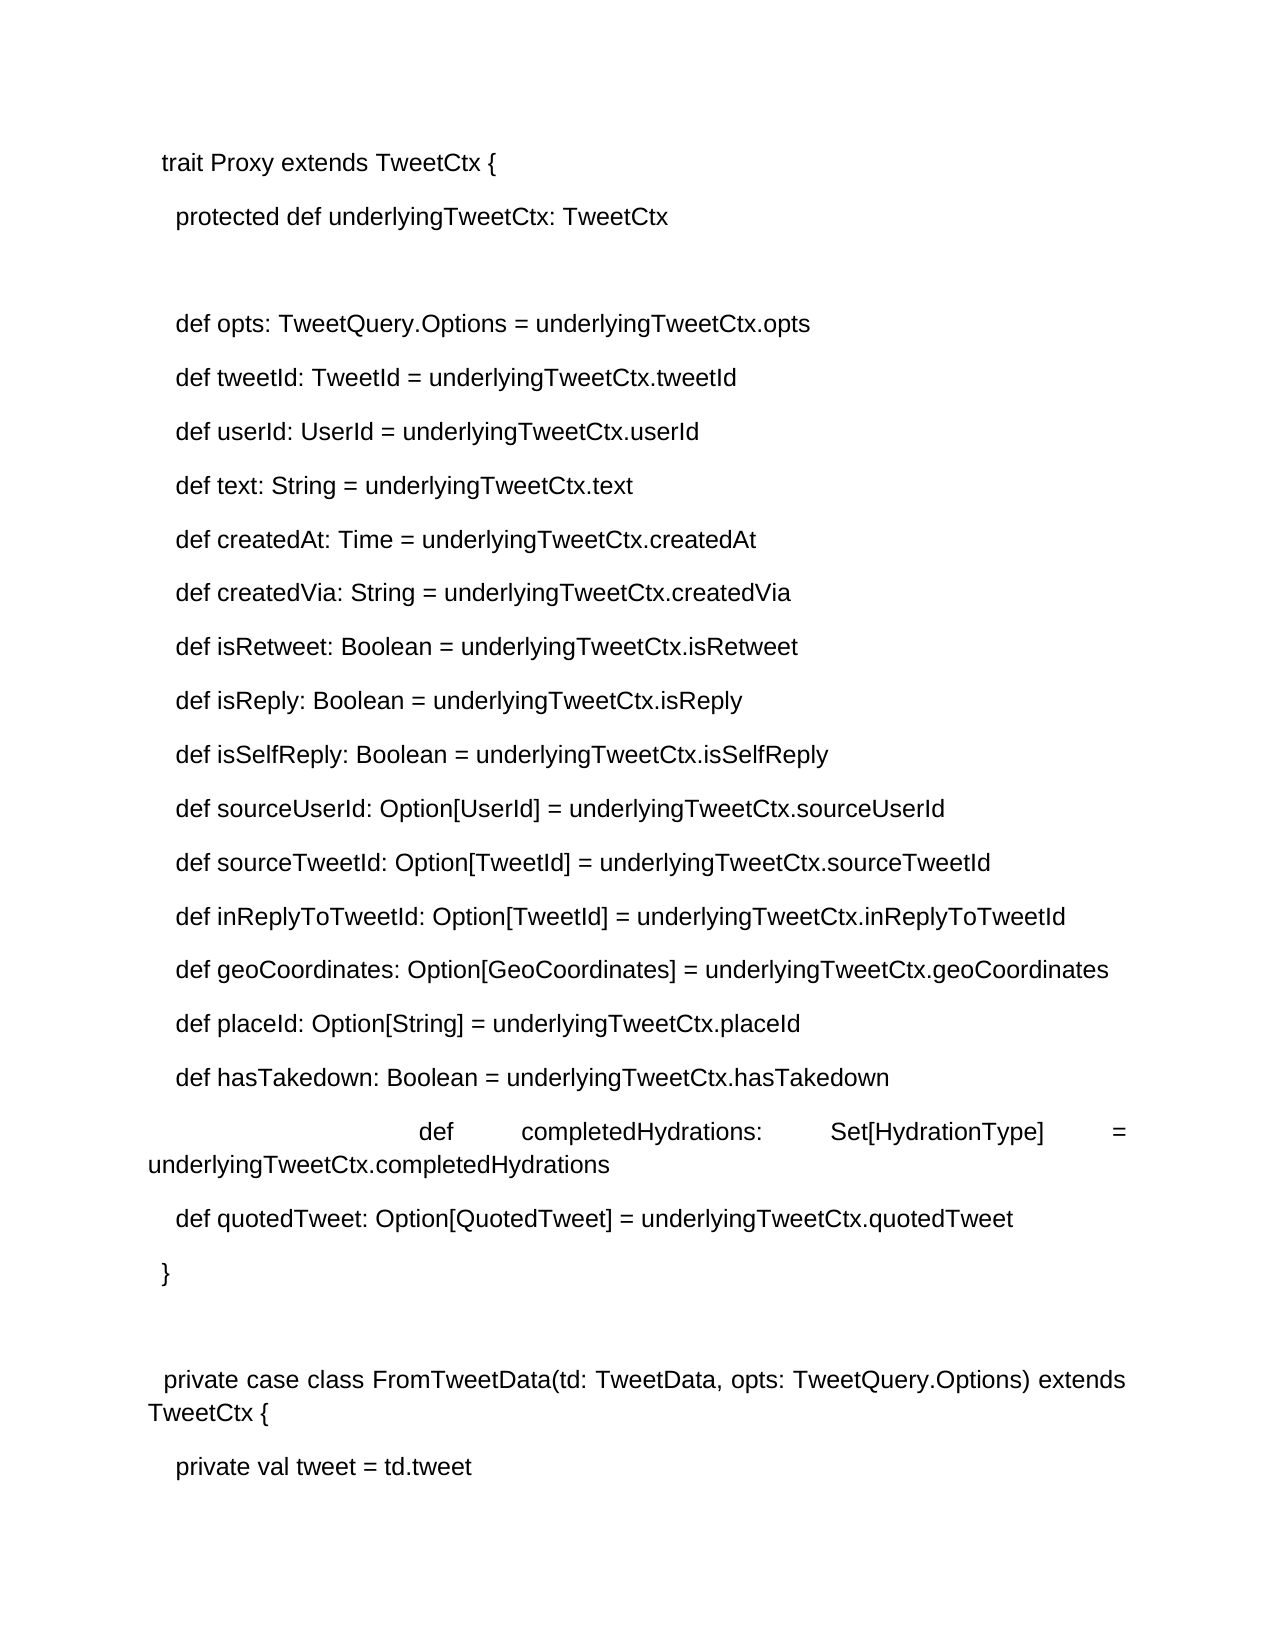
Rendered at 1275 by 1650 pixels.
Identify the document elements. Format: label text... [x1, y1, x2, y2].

text def createdVia: String = underlyingTweetCtx.createdVia [148, 578, 1127, 607]
text def placeId: Option[String] = underlyingTweetCtx.placeId [148, 1009, 1127, 1038]
text def sourceUserId: Option[UserId] = underlyingTweetCtx.sourceUserId [148, 794, 1127, 823]
text def createdAt: Time = underlyingTweetCtx.createdAt [148, 524, 1127, 553]
text def isReply: Boolean = underlyingTweetCtx.isReply [148, 686, 1127, 715]
text private val tweet = td.tweet [148, 1452, 1127, 1481]
text protected def underlyingTweetCtx: TweetCtx [148, 201, 1127, 230]
text def inReplyToTweetId: Option[TweetId] = underlyingTweetCtx.inReplyToTweetId [148, 902, 1127, 930]
text def tweetId: TweetId = underlyingTweetCtx.tweetId [148, 363, 1127, 392]
text def text: String = underlyingTweetCtx.text [148, 471, 1127, 499]
text def completedHydrations: Set[HydrationType] = underlyingTweetCtx.completedHydrations [148, 1117, 1127, 1179]
text def userId: UserId = underlyingTweetCtx.userId [148, 417, 1127, 446]
text def opts: TweetQuery.Options = underlyingTweetCtx.opts [148, 309, 1127, 338]
text def geoCoordinates: Option[GeoCoordinates] = underlyingTweetCtx.geoCoordinates [148, 955, 1127, 984]
text private case class FromTweetData(td: TweetData, opts: TweetQuery.Options) extends TweetCtx { [148, 1365, 1127, 1427]
text } [148, 1258, 1127, 1286]
text trait Proxy extends TweetCtx { [148, 148, 1127, 176]
text def isSelfReply: Boolean = underlyingTweetCtx.isSelfReply [148, 740, 1127, 769]
text def isRetweet: Boolean = underlyingTweetCtx.isRetweet [148, 632, 1127, 661]
text def hasTakedown: Boolean = underlyingTweetCtx.hasTakedown [148, 1063, 1127, 1092]
text def sourceTweetId: Option[TweetId] = underlyingTweetCtx.sourceTweetId [148, 848, 1127, 876]
text def quotedTweet: Option[QuotedTweet] = underlyingTweetCtx.quotedTweet [148, 1204, 1127, 1233]
